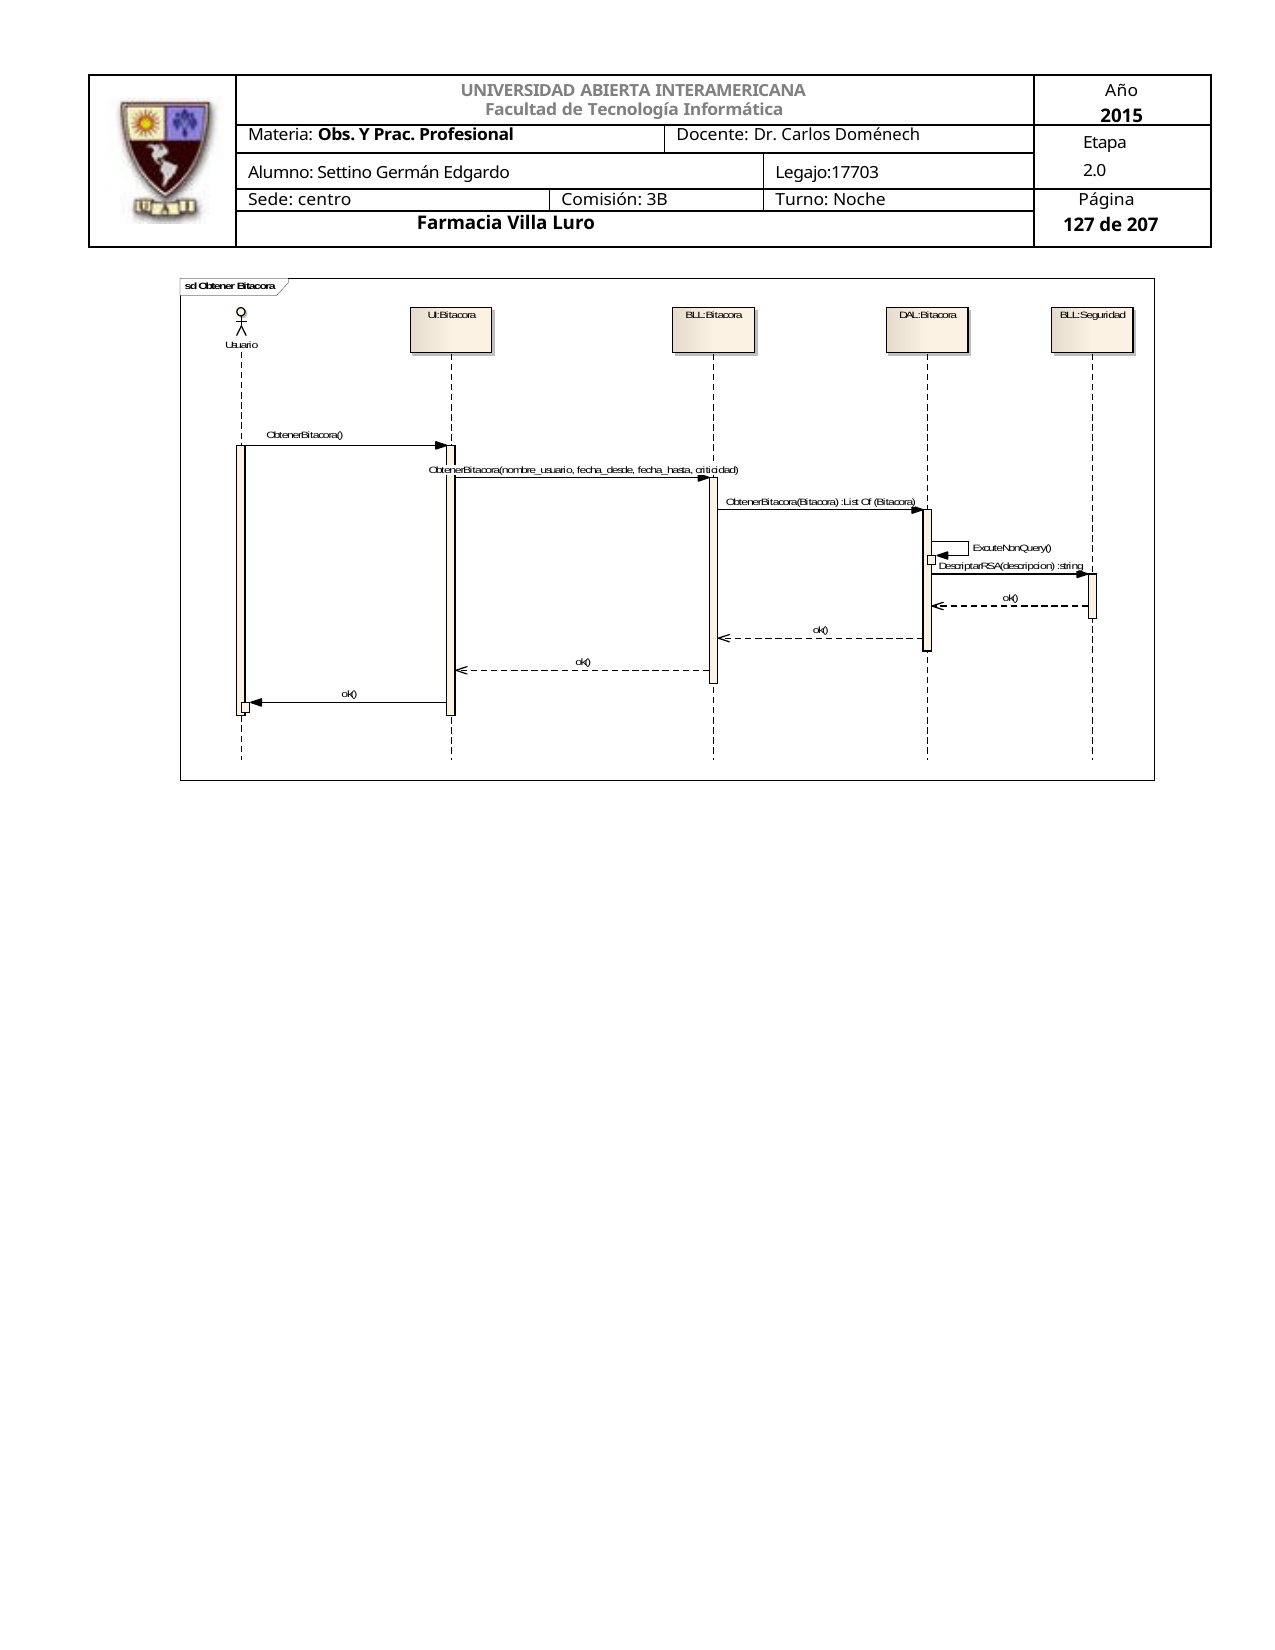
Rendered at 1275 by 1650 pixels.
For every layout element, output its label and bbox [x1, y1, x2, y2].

picture [106, 97, 221, 224]
